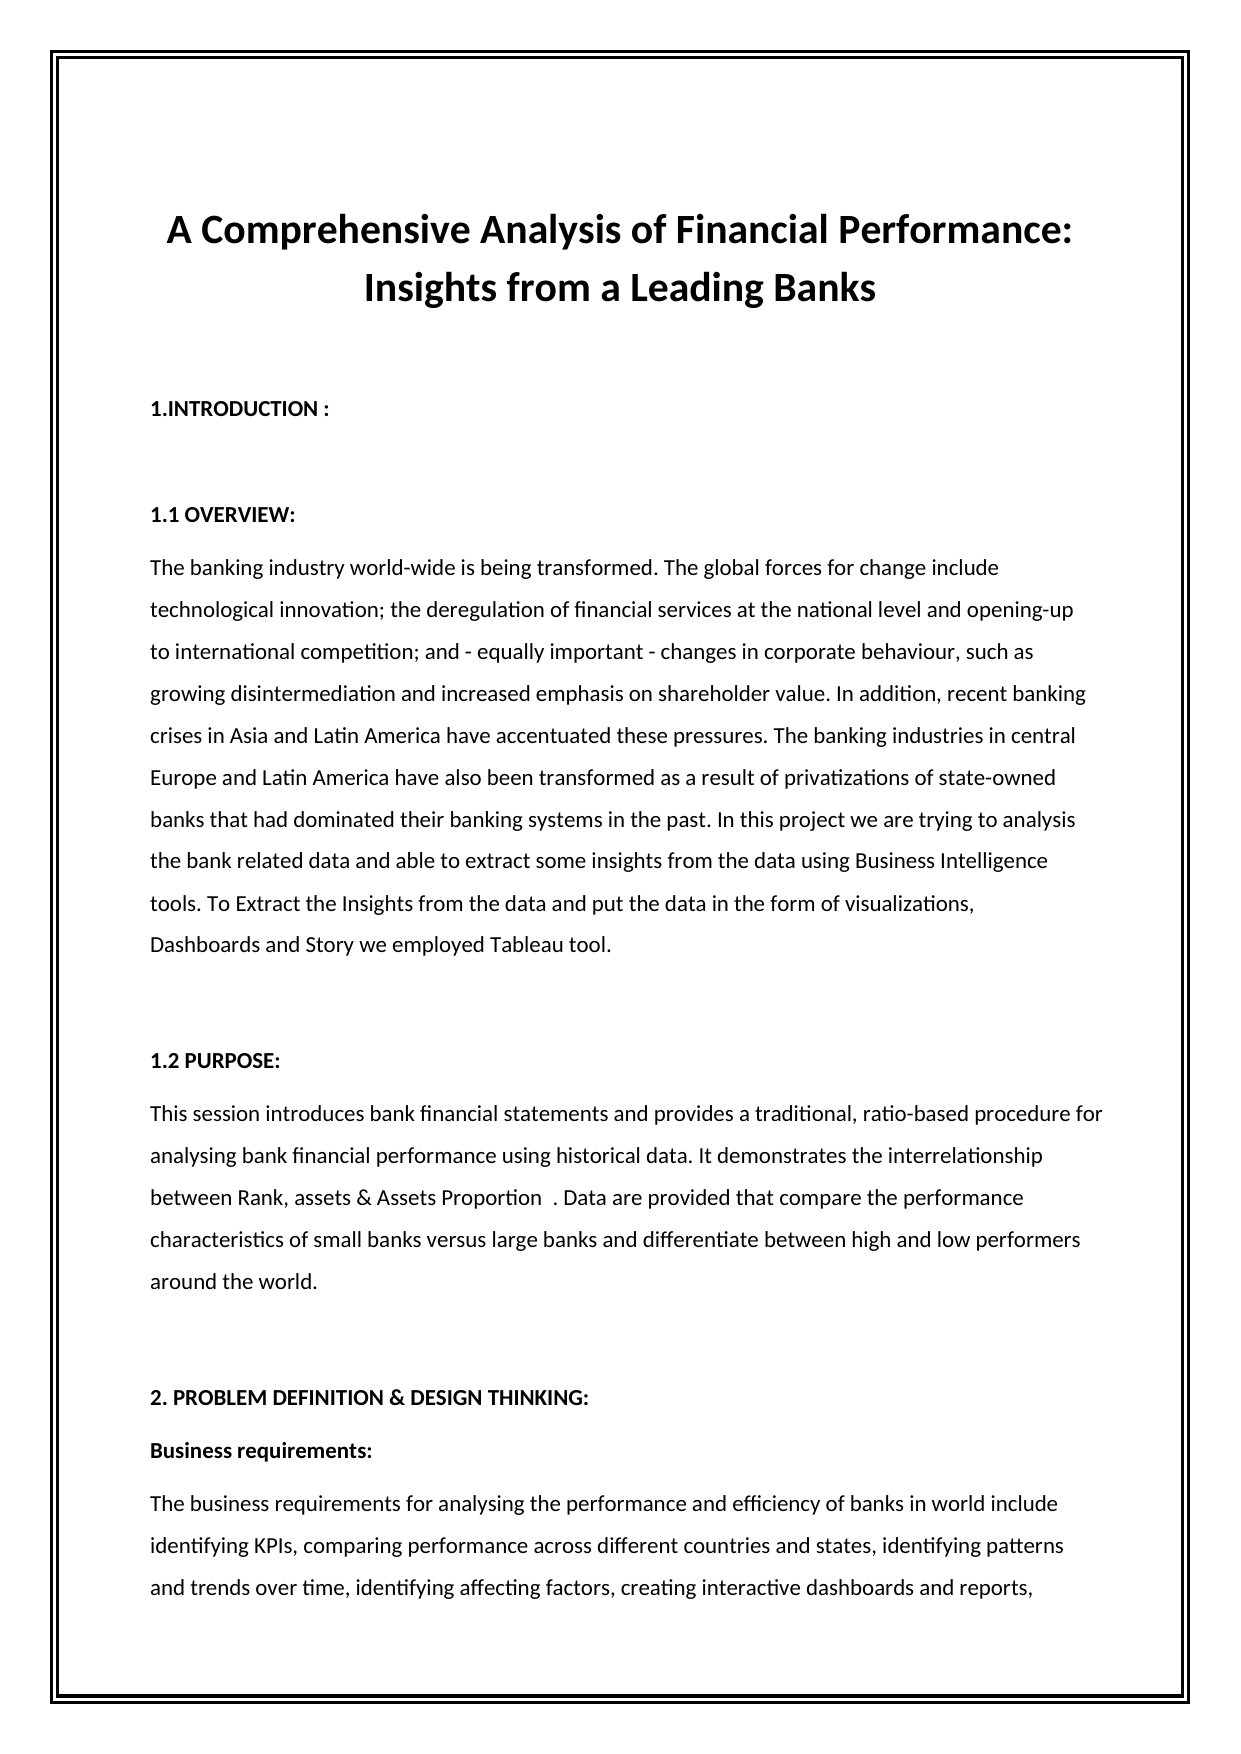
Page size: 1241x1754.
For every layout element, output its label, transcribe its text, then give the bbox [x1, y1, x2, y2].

text 1.1 OVERVIEW: [150, 500, 1090, 528]
text A Comprehensive Analysis of Financial Performance: Insights from a Leading Banks [150, 203, 1090, 312]
text 1.INTRODUCTION : [150, 394, 1090, 422]
text 2. PROBLEM DEFINITION & DESIGN THINKING: [150, 1383, 1090, 1411]
text The banking industry world-wide is being transformed. The global forces for change include technological innovation; the deregulation of financial services at the national level and opening-up to international competition; and - equally important - changes in corporate behaviour, such as growing disintermediation and increased emphasis on shareholder value. In addition, recent banking crises in Asia and Latin America have accentuated these pressures. The banking industries in central Europe and Latin America have also been transformed as a result of privatizations of state-owned banks that had dominated their banking systems in the past. In this project we are trying to analysis the bank related data and able to extract some insights from the data using Business Intelligence tools. To Extract the Insights from the data and put the data in the form of visualizations, Dashboards and Story we employed Tableau tool. [150, 553, 1090, 959]
text Business requirements: [150, 1436, 1090, 1464]
text This session introduces bank financial statements and provides a traditional, ratio-based procedure for analysing bank financial performance using historical data. It demonstrates the interrelationship between Rank, assets & Assets Proportion . Data are provided that compare the performance characteristics of small banks versus large banks and differentiate between high and low performers around the world. [150, 1099, 1107, 1295]
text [150, 1489, 1090, 1601]
text 1.2 PURPOSE: [150, 1046, 1090, 1074]
